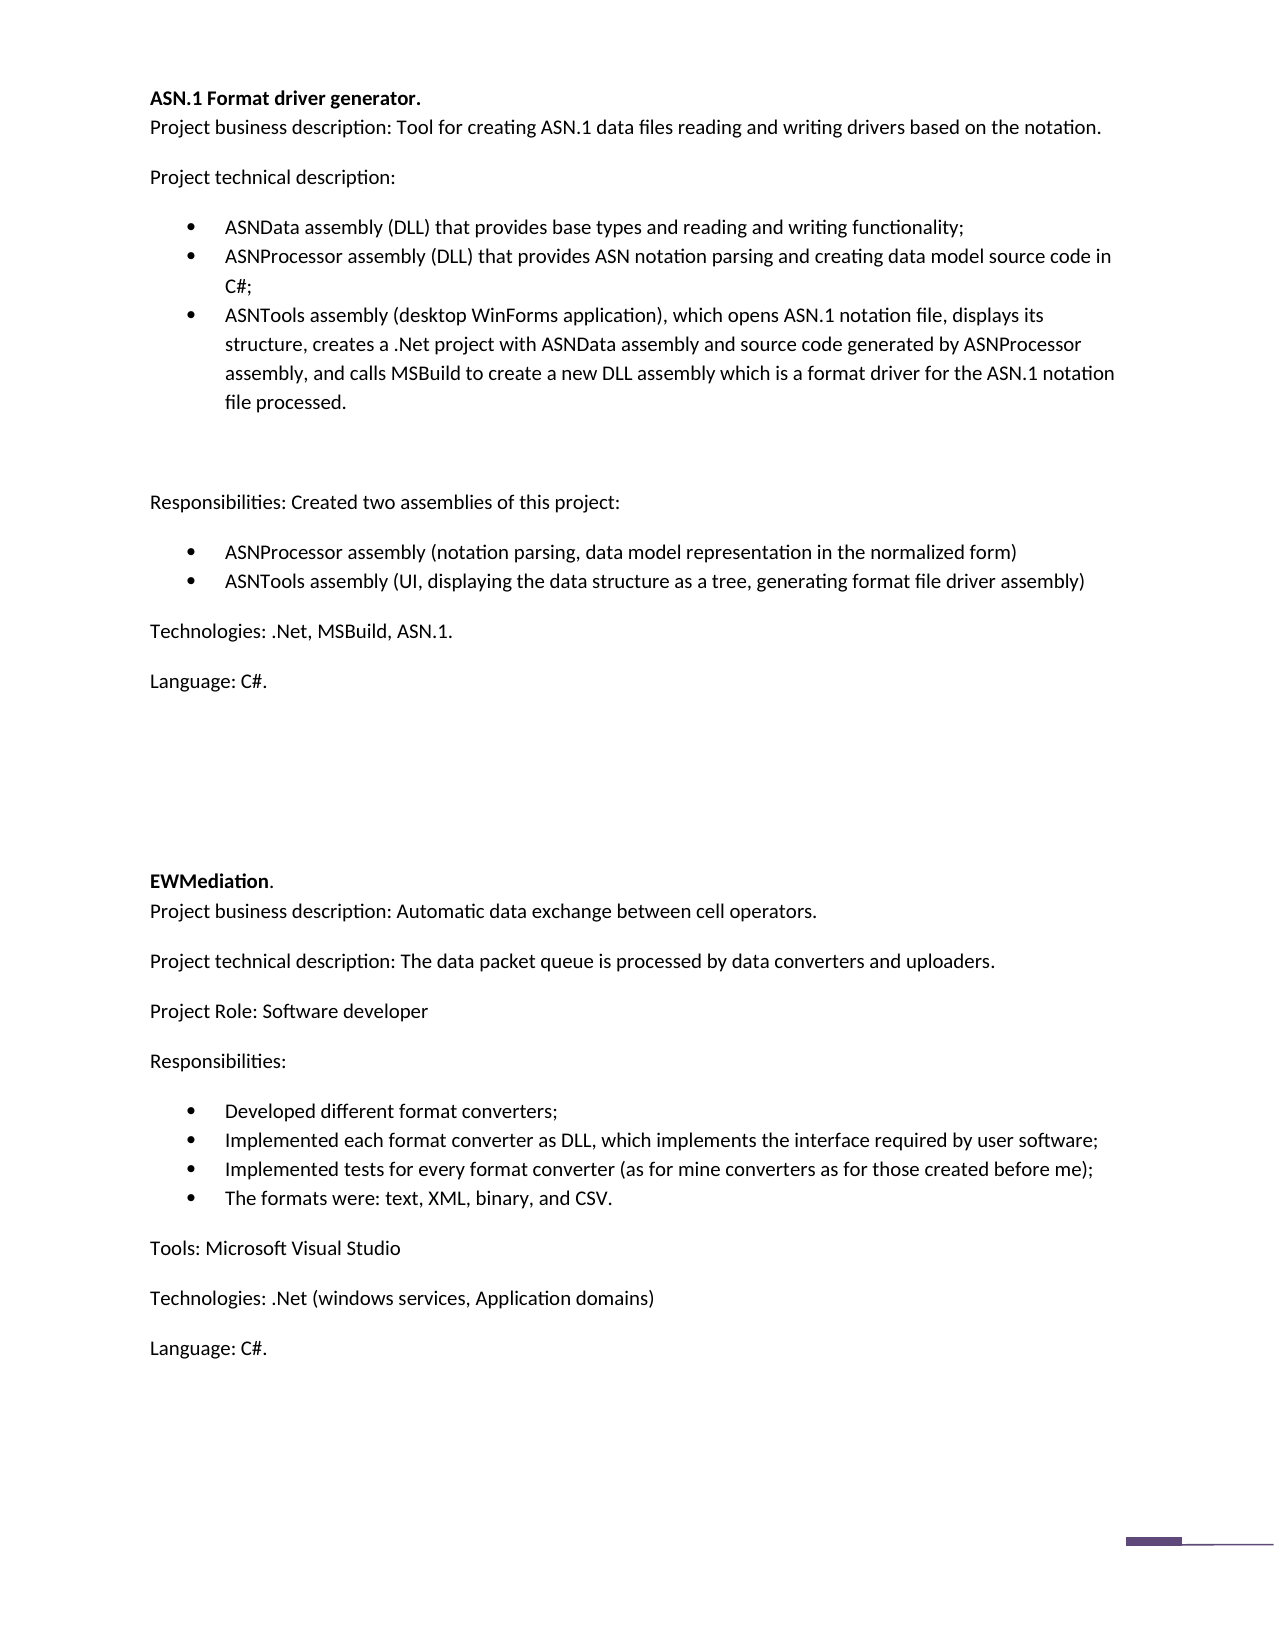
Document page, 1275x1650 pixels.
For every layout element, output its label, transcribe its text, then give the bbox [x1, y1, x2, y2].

list ASNProcessor assembly (notation parsing, data model representation in the normalized form) [187, 539, 1125, 565]
list ASNTools assembly (UI, displaying the data structure as a tree, generating format file driver assembly) [187, 569, 1125, 594]
text Technologies: .Net (windows services, Application domains) [150, 1285, 1125, 1311]
text Technologies: .Net, MSBuild, ASN.1. [150, 619, 1125, 644]
list ASNProcessor assembly (DLL) that provides ASN notation parsing and creating data model source code in C#; [187, 244, 1125, 298]
list ASNTools assembly (desktop WinForms application), which opens ASN.1 notation file, displays its structure, creates a .Net project with ASNData assembly and source code generated by ASNProcessor assembly, and calls MSBuild to create a new DLL assembly which is a format driver for the ASN.1 notation file processed. [187, 302, 1125, 415]
list Implemented each format converter as DLL, which implements the interface required by user software; [187, 1127, 1125, 1152]
text Language: C#. [150, 669, 1125, 694]
text ASN.1 Format driver generator. Project business description: Tool for creating ASN.1 data files reading and writing drivers based on the notation. [150, 85, 1125, 140]
text Project technical description: [150, 164, 1125, 190]
text EWMediation. Project business description: Automatic data exchange between cell operators. [150, 869, 1125, 923]
text Project Role: Software developer [150, 998, 1125, 1023]
text Responsibilities: Created two assemblies of this project: [150, 489, 1125, 515]
text Tools: Microsoft Visual Studio [150, 1235, 1125, 1261]
text Responsibilities: [150, 1048, 1125, 1073]
list ASNData assembly (DLL) that provides base types and reading and writing functionality; [187, 214, 1125, 240]
text Project technical description: The data packet queue is processed by data converters and uploaders. [150, 948, 1125, 973]
list The formats were: text, XML, binary, and CSV. [187, 1185, 1125, 1211]
list Implemented tests for every format converter (as for mine converters as for those created before me); [187, 1156, 1125, 1182]
list Developed different format converters; [187, 1098, 1125, 1123]
text Language: C#. [150, 1335, 1125, 1361]
